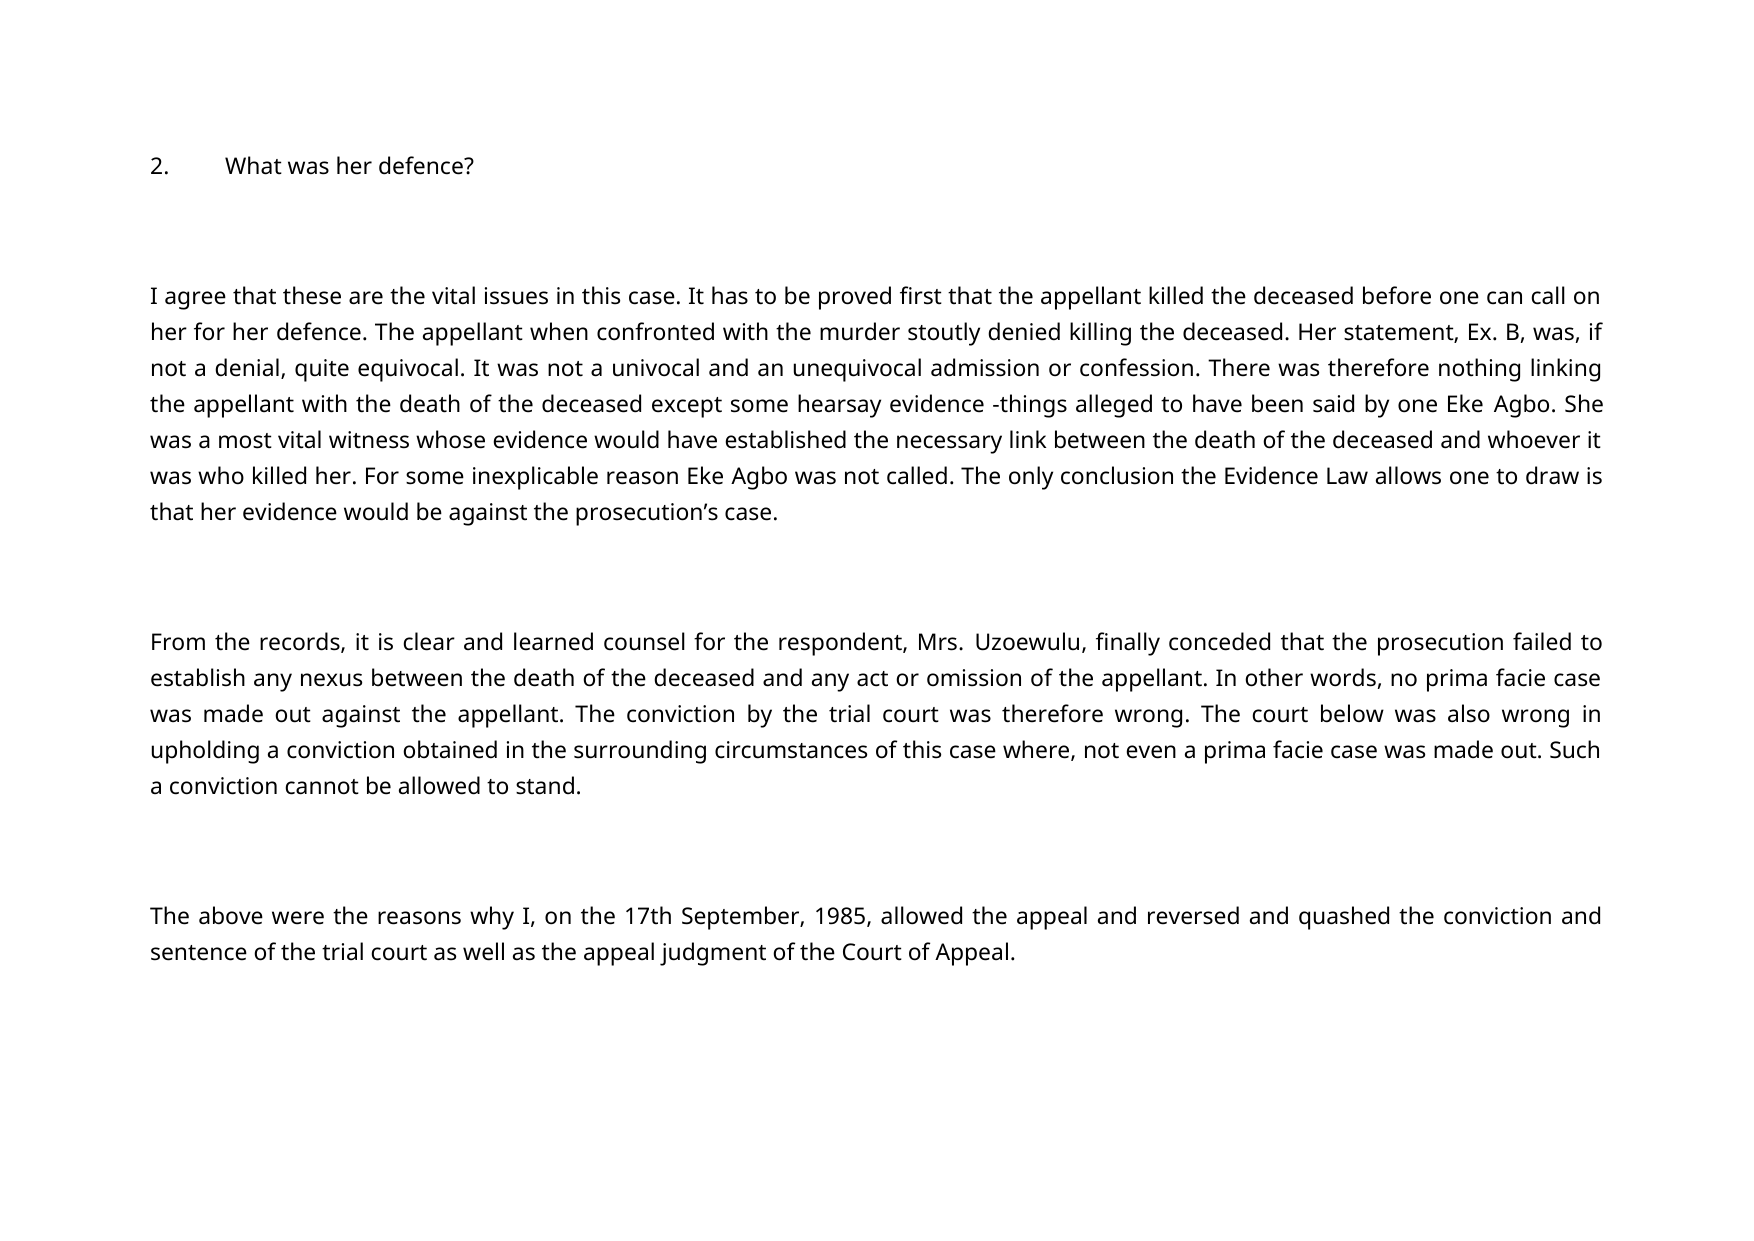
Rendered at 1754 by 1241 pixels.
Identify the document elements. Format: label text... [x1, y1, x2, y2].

text The above were the reasons why I, on the 17th September, 1985, allowed the appeal and reversed and quashed the conviction and sentence of the trial court as well as the appeal judgment of the Court of Appeal. [150, 900, 1604, 967]
text 2. What was her defence? [150, 150, 1604, 181]
text From the records, it is clear and learned counsel for the respondent, Mrs. Uzoewulu, finally conceded that the prosecution failed to establish any nexus between the death of the deceased and any act or omission of the appellant. In other words, no prima facie case was made out against the appellant. The conviction by the trial court was therefore wrong. The court below was also wrong in upholding a conviction obtained in the surrounding circumstances of this case where, not even a prima facie case was made out. Such a conviction cannot be allowed to stand. [150, 626, 1604, 801]
text I agree that these are the vital issues in this case. It has to be proved first that the appellant killed the deceased before one can call on her for her defence. The appellant when confronted with the murder stoutly denied killing the deceased. Her statement, Ex. B, was, if not a denial, quite equivocal. It was not a univocal and an unequivocal admission or confession. There was therefore nothing linking the appellant with the death of the deceased except some hearsay evidence -things alleged to have been said by one Eke Agbo. She was a most vital witness whose evidence would have established the necessary link between the death of the deceased and whoever it was who killed her. For some inexplicable reason Eke Agbo was not called. The only conclusion the Evidence Law allows one to draw is that her evidence would be against the prosecution’s case. [150, 280, 1604, 527]
